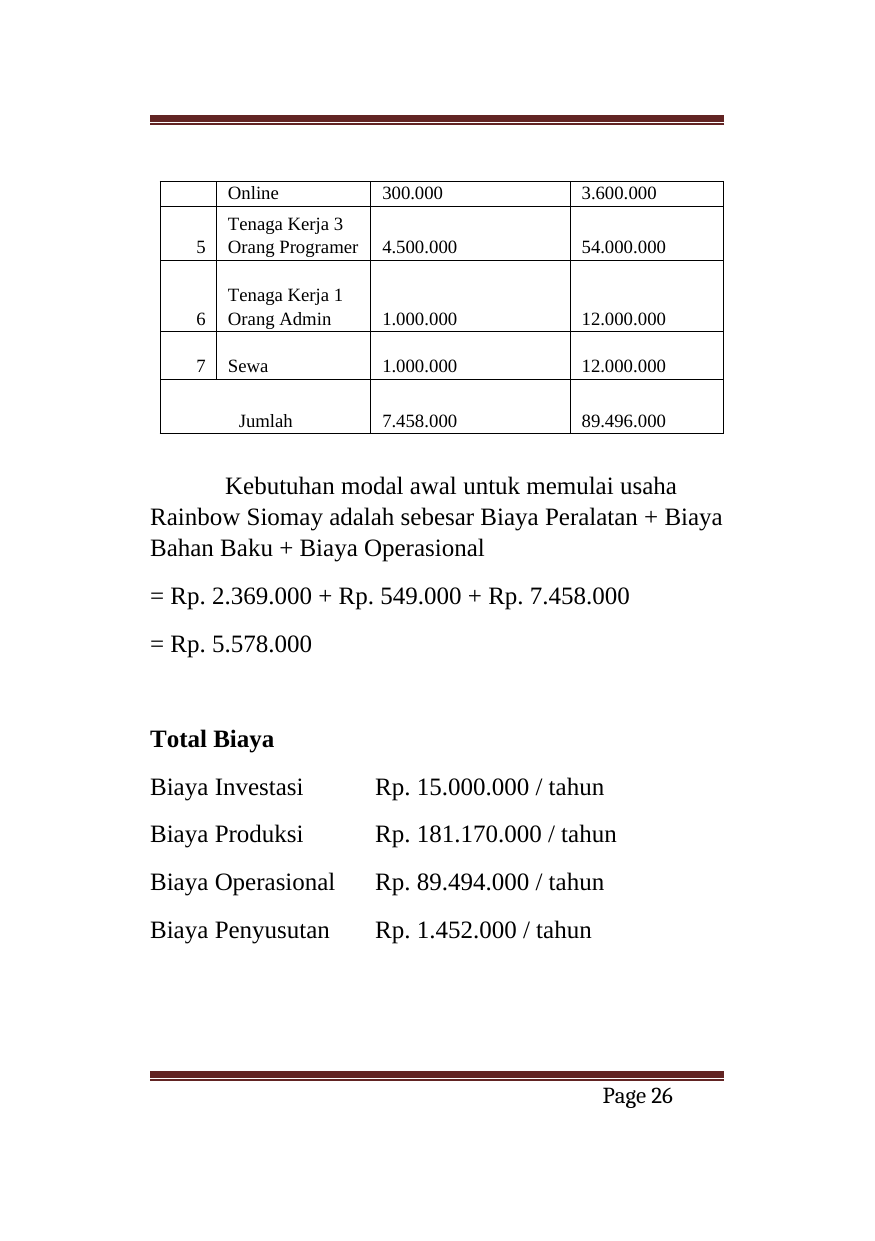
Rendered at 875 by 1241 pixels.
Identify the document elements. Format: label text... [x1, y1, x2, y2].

table_cell Sewa [217, 332, 370, 379]
table_cell 1.000.000 [371, 332, 570, 379]
text = Rp. 5.578.000 [150, 629, 724, 657]
table_cell 54.000.000 [571, 207, 723, 260]
table_cell 4.500.000 [371, 207, 570, 260]
text Kebutuhan modal awal untuk memulai usaha Rainbow Siomay adalah sebesar Biaya Peralatan + Biaya Bahan Baku + Biaya Operasional [150, 471, 724, 562]
table_cell 4 [161, 182, 216, 206]
table_cell 300.000 [371, 182, 570, 206]
table_cell Jumlah [161, 380, 370, 433]
table_cell 6 [161, 261, 216, 331]
table_cell Tenaga Kerja 3 Orang Programer [217, 207, 370, 260]
text Total Biaya [150, 724, 724, 753]
table_cell Tenaga Kerja 1 Orang Admin [217, 261, 370, 331]
table_cell 12.000.000 [571, 261, 723, 331]
table_cell 7.458.000 [371, 380, 570, 433]
table_cell 12.000.000 [571, 332, 723, 379]
text Biaya Penyusutan Rp. 1.452.000 / tahun [150, 915, 724, 944]
table_cell 3.600.000 [571, 182, 723, 206]
text Biaya Produksi Rp. 181.170.000 / tahun [150, 819, 724, 848]
table_cell 1.000.000 [371, 261, 570, 331]
table_cell 89.496.000 [571, 380, 723, 433]
table_cell 7 [161, 332, 216, 379]
table_cell Pengiklanan Online [217, 182, 370, 206]
table_cell 5 [161, 207, 216, 260]
text = Rp. 2.369.000 + Rp. 549.000 + Rp. 7.458.000 [150, 581, 724, 610]
text Biaya Operasional Rp. 89.494.000 / tahun [150, 867, 724, 896]
text Biaya Investasi Rp. 15.000.000 / tahun [150, 772, 724, 801]
